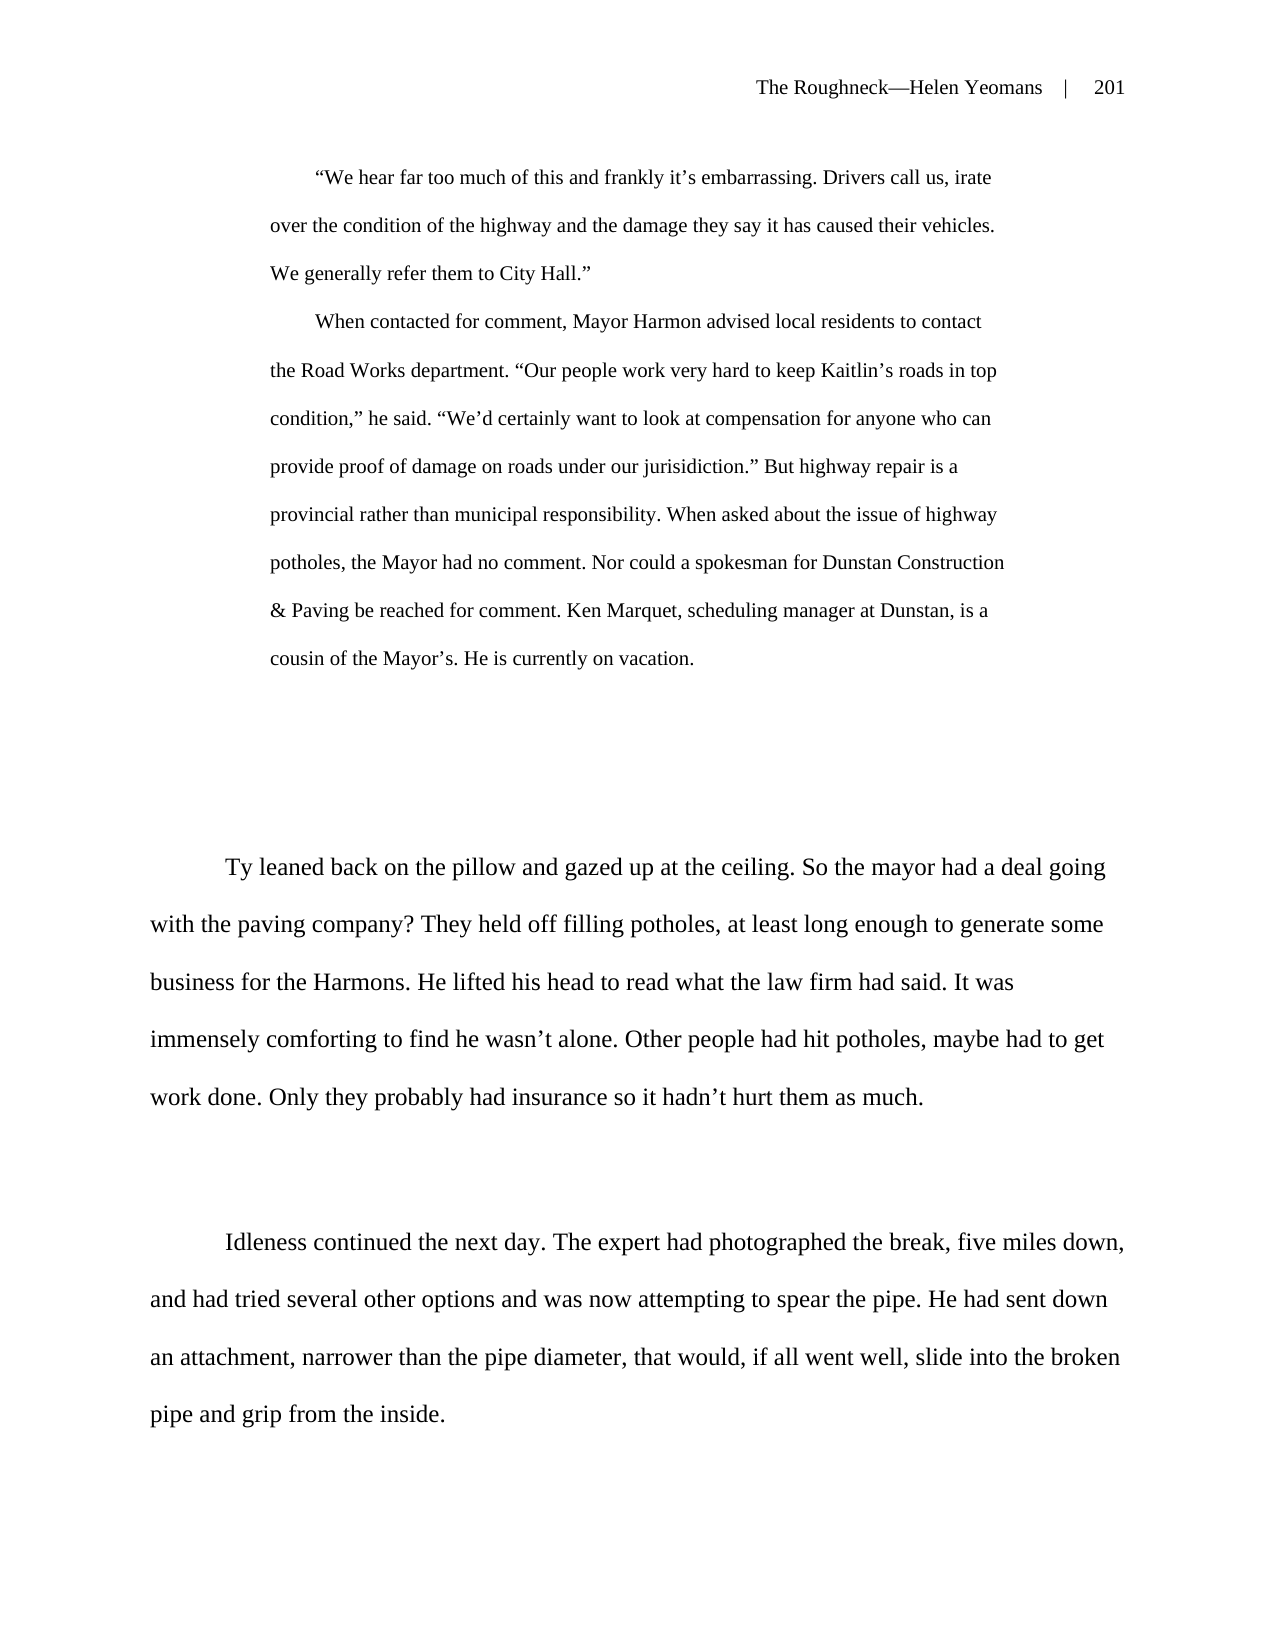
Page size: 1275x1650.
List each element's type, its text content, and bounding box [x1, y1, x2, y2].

text When contacted for comment, Mayor Harmon advised local residents to contact the Road Works department. “Our people work very hard to keep Kaitlin’s roads in top condition,” he said. “We’d certainly want to look at compensation for anyone who can provide proof of damage on roads under our jurisidiction.” But highway repair is a provincial rather than municipal responsibility. When asked about the issue of highway potholes, the Mayor had no comment. Nor could a spokesman for Dunstan Construction & Paving be reached for comment. Ken Marquet, scheduling manager at Dunstan, is a cousin of the Mayor’s. He is currently on vacation. [270, 309, 1005, 670]
text Idleness continued the next day. The expert had photographed the break, five miles down, and had tried several other options and was now attempting to spear the pipe. He had sent down an attachment, narrower than the pipe diameter, that would, if all went well, slide into the broken pipe and grip from the inside. [150, 1227, 1125, 1428]
text Ty leaned back on the pillow and gazed up at the ceiling. So the mayor had a deal going with the paving company? They held off filling potholes, at least long enough to generate some business for the Harmons. He lifted his head to read what the law firm had said. It was immensely comforting to find he wasn’t alone. Other people had hit potholes, maybe had to get work done. Only they probably had insurance so it hadn’t hurt them as much. [150, 852, 1125, 1111]
text “We hear far too much of this and frankly it’s embarrassing. Drivers call us, irate over the condition of the highway and the damage they say it has caused their vehicles. We generally refer them to City Hall.” [270, 165, 1005, 285]
